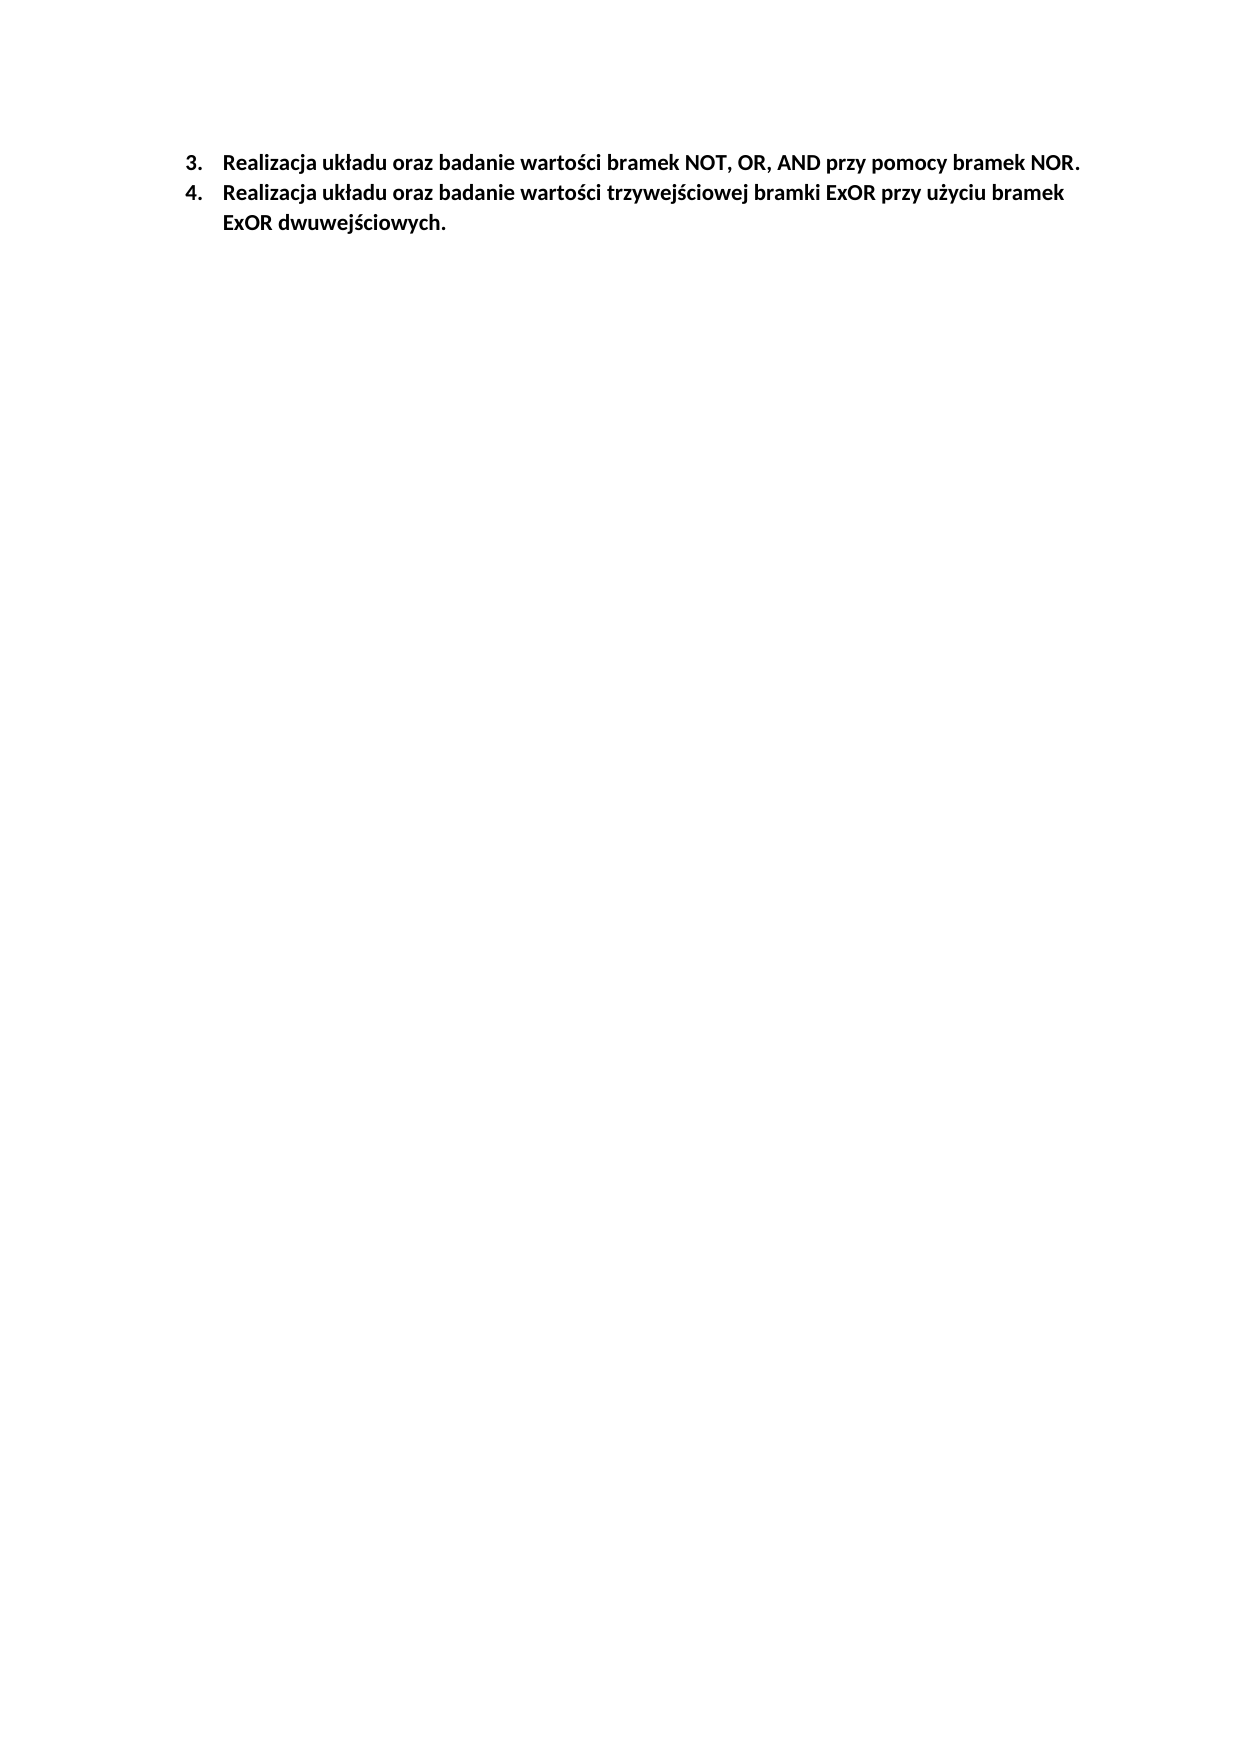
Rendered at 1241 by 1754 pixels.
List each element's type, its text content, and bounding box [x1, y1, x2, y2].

list Realizacja układu oraz badanie wartości trzywejściowej bramki ExOR przy użyciu bramek ExOR dwuwejściowych. [185, 178, 1093, 236]
list Realizacja układu oraz badanie wartości bramek NOT, OR, AND przy pomocy bramek NOR. [185, 148, 1093, 176]
